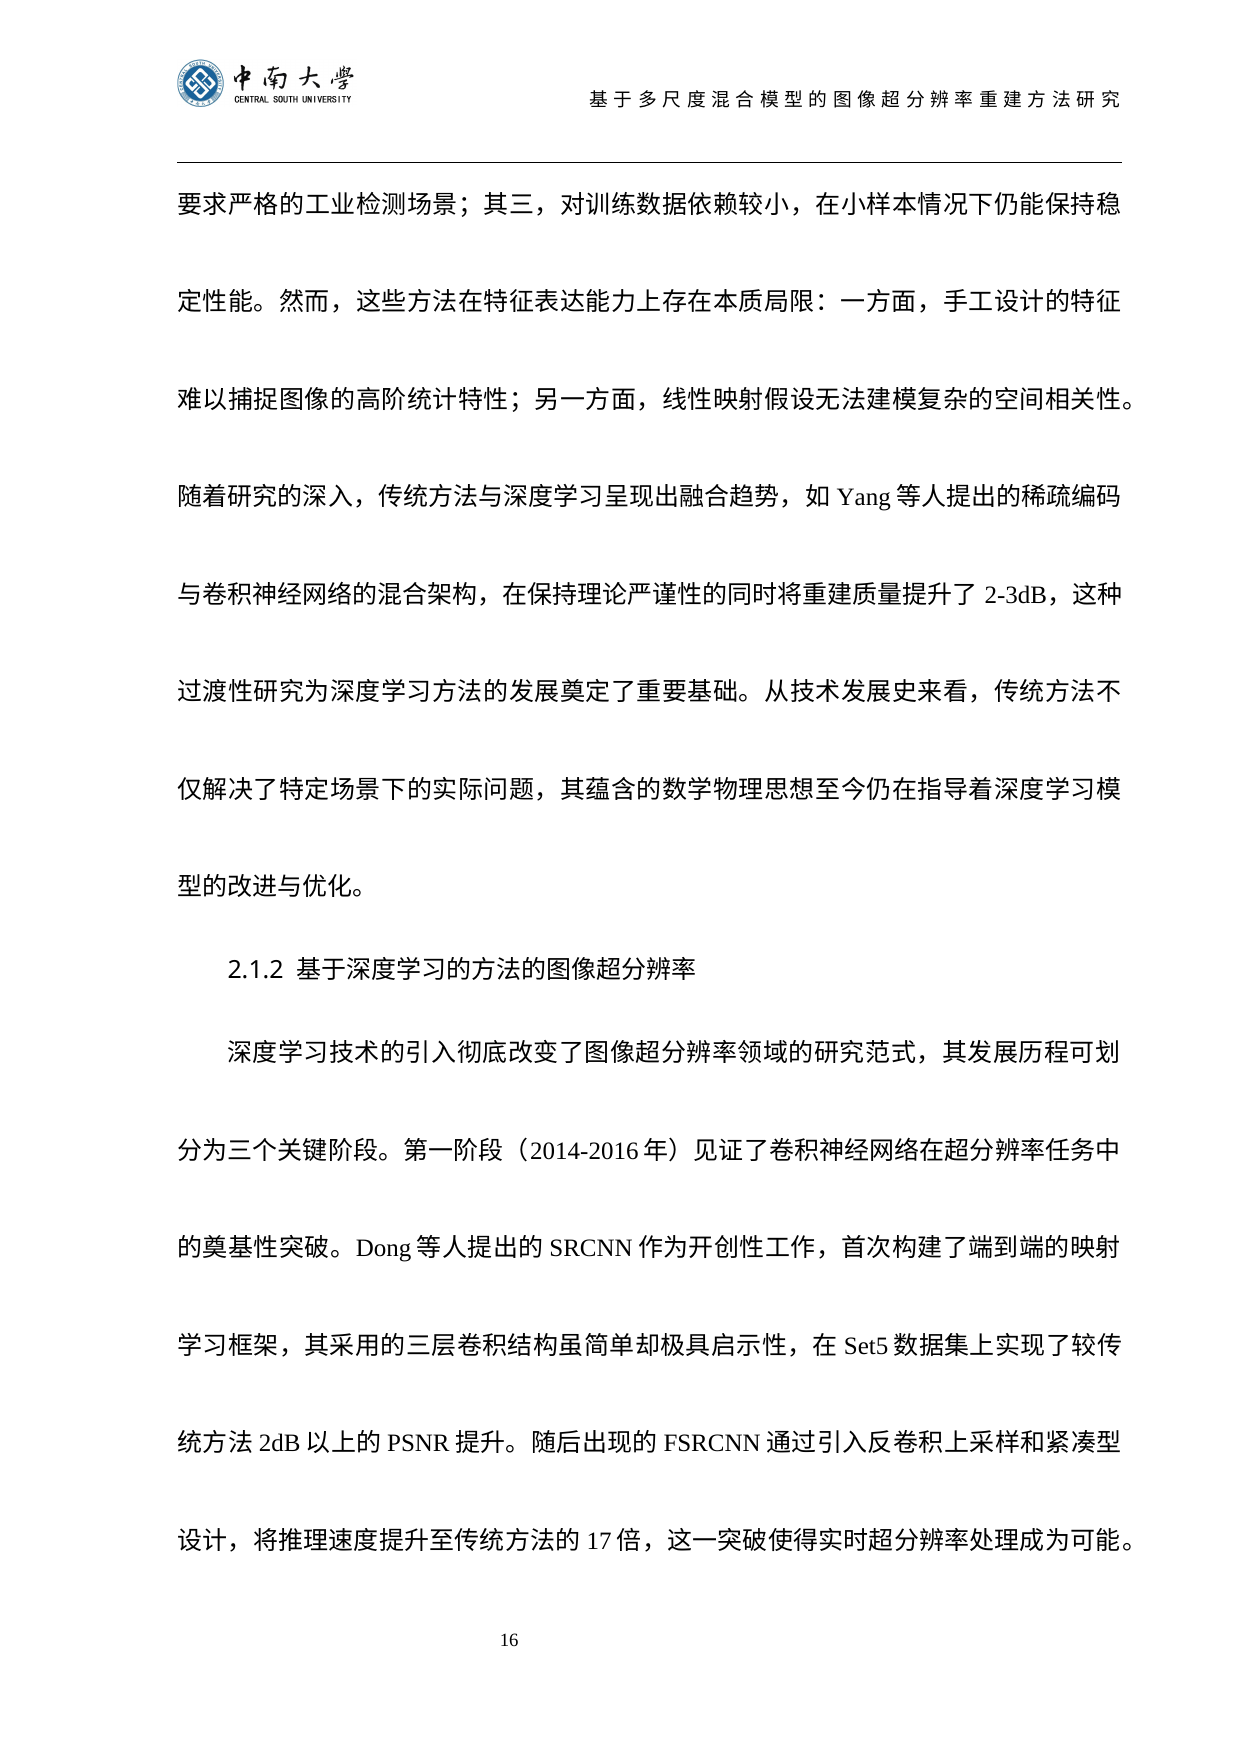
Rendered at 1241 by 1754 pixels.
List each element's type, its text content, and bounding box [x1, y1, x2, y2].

text 2.1.2 基于深度学习的方法的图像超分辨率 [177, 935, 1122, 1000]
picture [177, 59, 357, 107]
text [177, 1018, 1122, 1571]
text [177, 170, 1122, 917]
